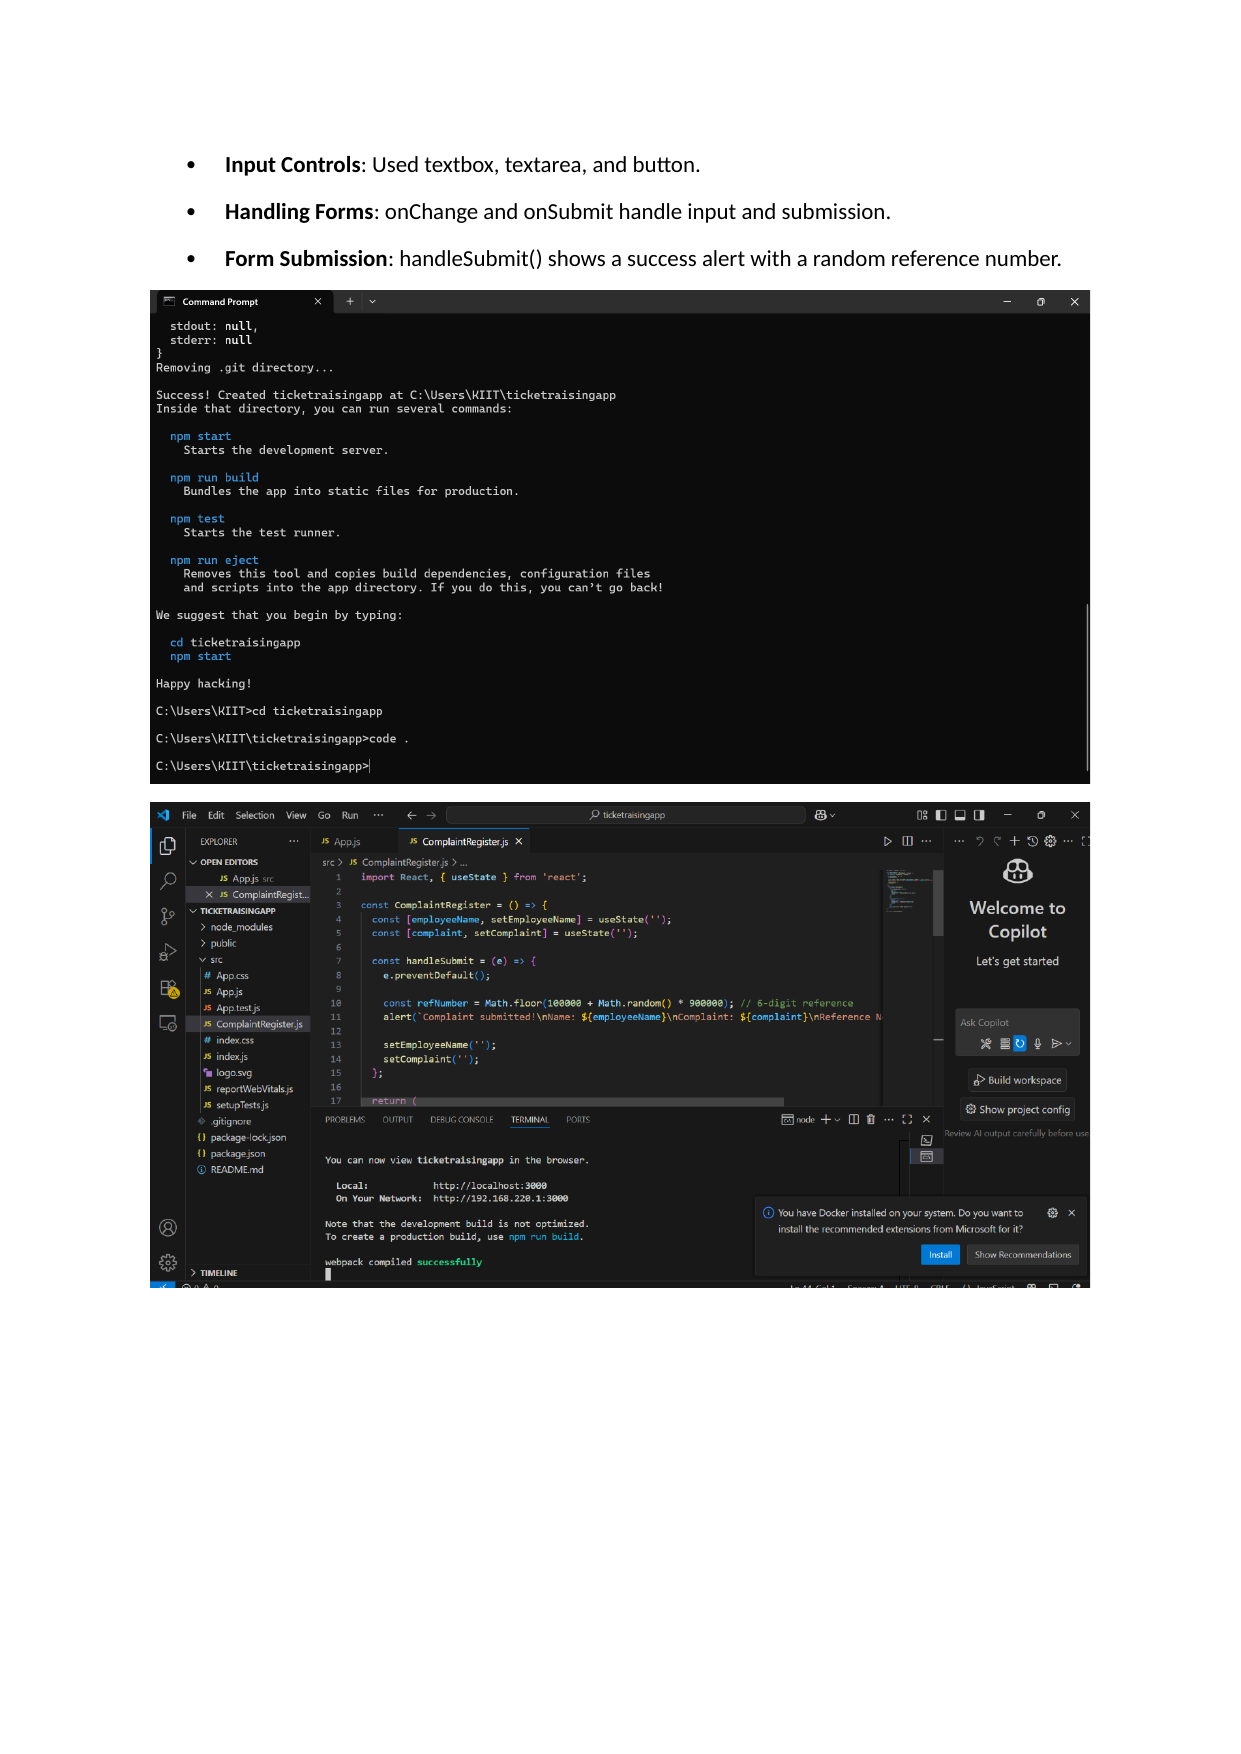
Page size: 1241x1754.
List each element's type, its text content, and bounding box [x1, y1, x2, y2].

list Form Submission: handleSubmit() shows a success alert with a random reference number. [187, 244, 1090, 272]
picture [150, 290, 1091, 784]
list Handling Forms: onChange and onSubmit handle input and submission. [187, 197, 1090, 225]
list Input Controls: Used textbox, textarea, and button. [187, 150, 1090, 178]
picture [150, 802, 1091, 1288]
